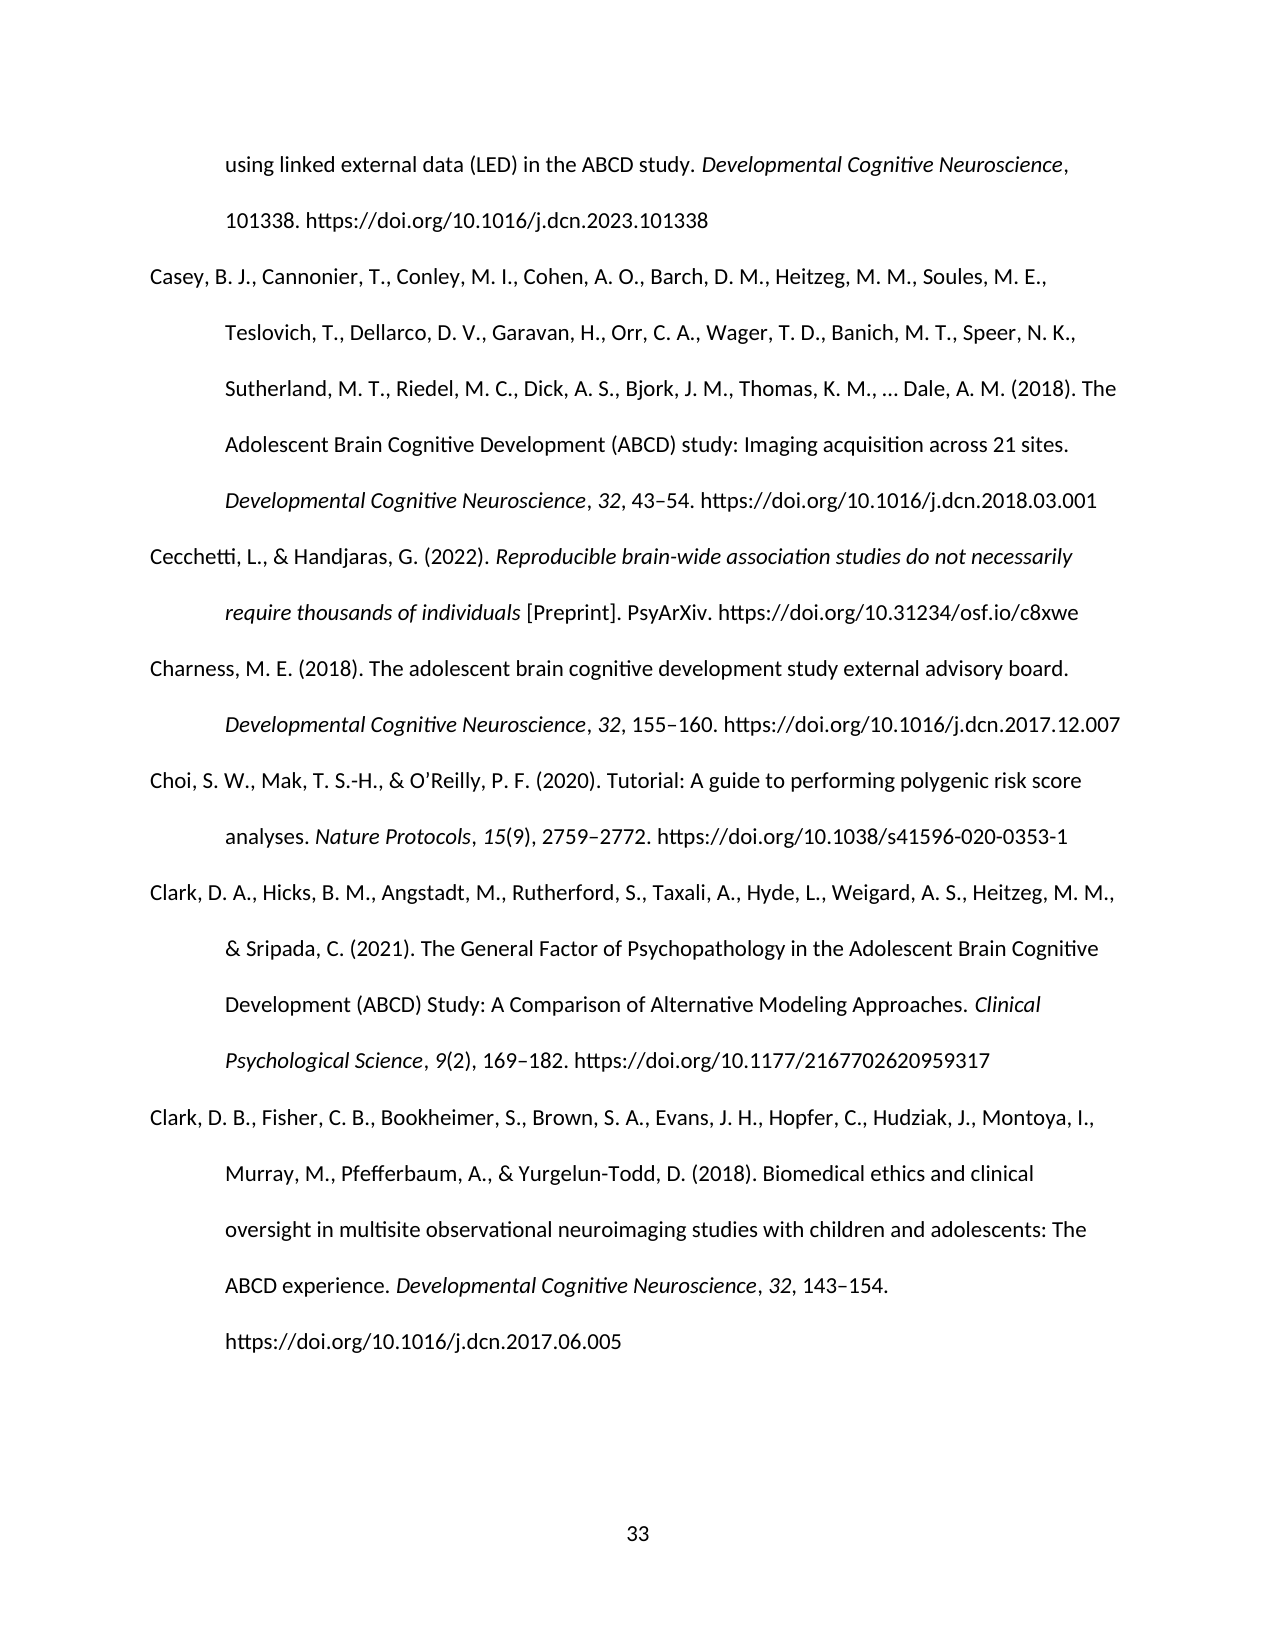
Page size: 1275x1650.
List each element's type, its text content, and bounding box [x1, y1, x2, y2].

text Casey, B. J., Cannonier, T., Conley, M. I., Cohen, A. O., Barch, D. M., Heitzeg, M. M., Soules, M. E., Teslovich, T., Dellarco, D. V., Garavan, H., Orr, C. A., Wager, T. D., Banich, M. T., Speer, N. K., Sutherland, M. T., Riedel, M. C., Dick, A. S., Bjork, J. M., Thomas, K. M., … Dale, A. M. (2018). The Adolescent Brain Cognitive Development (ABCD) study: Imaging acquisition across 21 sites. Developmental Cognitive Neuroscience, 32, 43–54. https://doi.org/10.1016/j.dcn.2018.03.001 [150, 262, 1125, 514]
text Cecchetti, L., & Handjaras, G. (2022). Reproducible brain-wide association studies do not necessarily require thousands of individuals [Preprint]. PsyArXiv. https://doi.org/10.31234/osf.io/c8xwe [150, 542, 1125, 626]
text Clark, D. B., Fisher, C. B., Bookheimer, S., Brown, S. A., Evans, J. H., Hopfer, C., Hudziak, J., Montoya, I., Murray, M., Pfefferbaum, A., & Yurgelun-Todd, D. (2018). Biomedical ethics and clinical oversight in multisite observational neuroimaging studies with children and adolescents: The ABCD experience. Developmental Cognitive Neuroscience, 32, 143–154. https://doi.org/10.1016/j.dcn.2017.06.005 [150, 1103, 1125, 1355]
text Choi, S. W., Mak, T. S.-H., & O’Reilly, P. F. (2020). Tutorial: A guide to performing polygenic risk score analyses. Nature Protocols, 15(9), 2759–2772. https://doi.org/10.1038/s41596-020-0353-1 [150, 766, 1125, 851]
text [150, 150, 1125, 234]
text Charness, M. E. (2018). The adolescent brain cognitive development study external advisory board. Developmental Cognitive Neuroscience, 32, 155–160. https://doi.org/10.1016/j.dcn.2017.12.007 [150, 654, 1125, 738]
text Clark, D. A., Hicks, B. M., Angstadt, M., Rutherford, S., Taxali, A., Hyde, L., Weigard, A. S., Heitzeg, M. M., & Sripada, C. (2021). The General Factor of Psychopathology in the Adolescent Brain Cognitive Development (ABCD) Study: A Comparison of Alternative Modeling Approaches. Clinical Psychological Science, 9(2), 169–182. https://doi.org/10.1177/2167702620959317 [150, 878, 1125, 1075]
